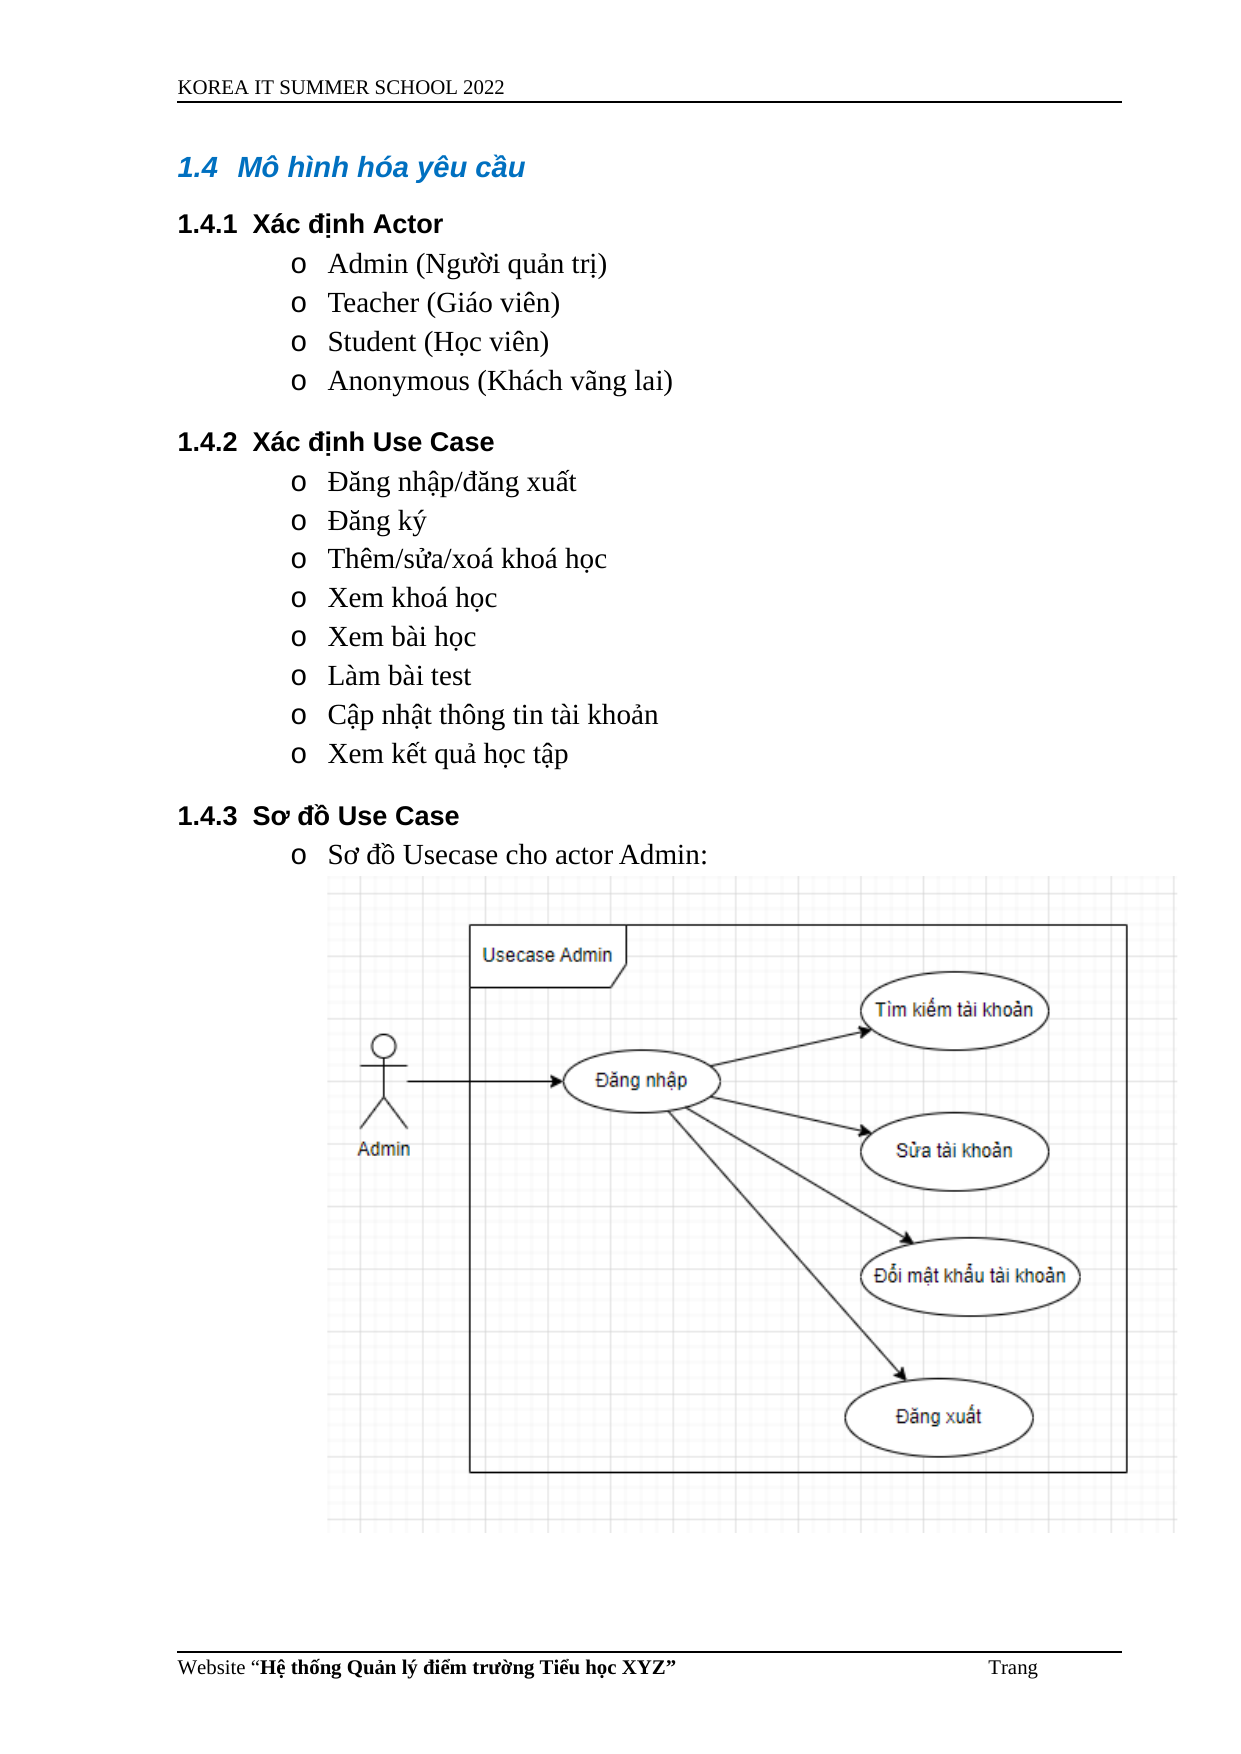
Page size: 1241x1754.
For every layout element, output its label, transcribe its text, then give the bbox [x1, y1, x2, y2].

list Xem khoá học [290, 581, 1122, 617]
list Sơ đồ Usecase cho actor Admin: [290, 837, 1122, 873]
picture [327, 876, 1178, 1533]
list Thêm/sửa/xoá khoá học [290, 542, 1122, 578]
subtitle Mô hình hóa yêu cầu [177, 150, 1122, 183]
list Student (Học viên) [290, 324, 1122, 360]
list Đăng ký [290, 503, 1122, 539]
subtitle Sơ đồ Use Case [177, 800, 1122, 831]
list Teacher (Giáo viên) [290, 285, 1122, 321]
list Làm bài test [290, 658, 1122, 694]
subtitle Xác định Use Case [177, 426, 1122, 458]
list Cập nhật thông tin tài khoản [290, 697, 1122, 733]
list Admin (Người quản trị) [290, 246, 1122, 282]
list Đăng nhập/đăng xuất [290, 464, 1122, 500]
list Anonymous (Khách vãng lai) [290, 363, 1122, 399]
list Xem kết quả học tập [290, 736, 1122, 772]
list Xem bài học [290, 619, 1122, 655]
subtitle Xác định Actor [177, 208, 1122, 240]
